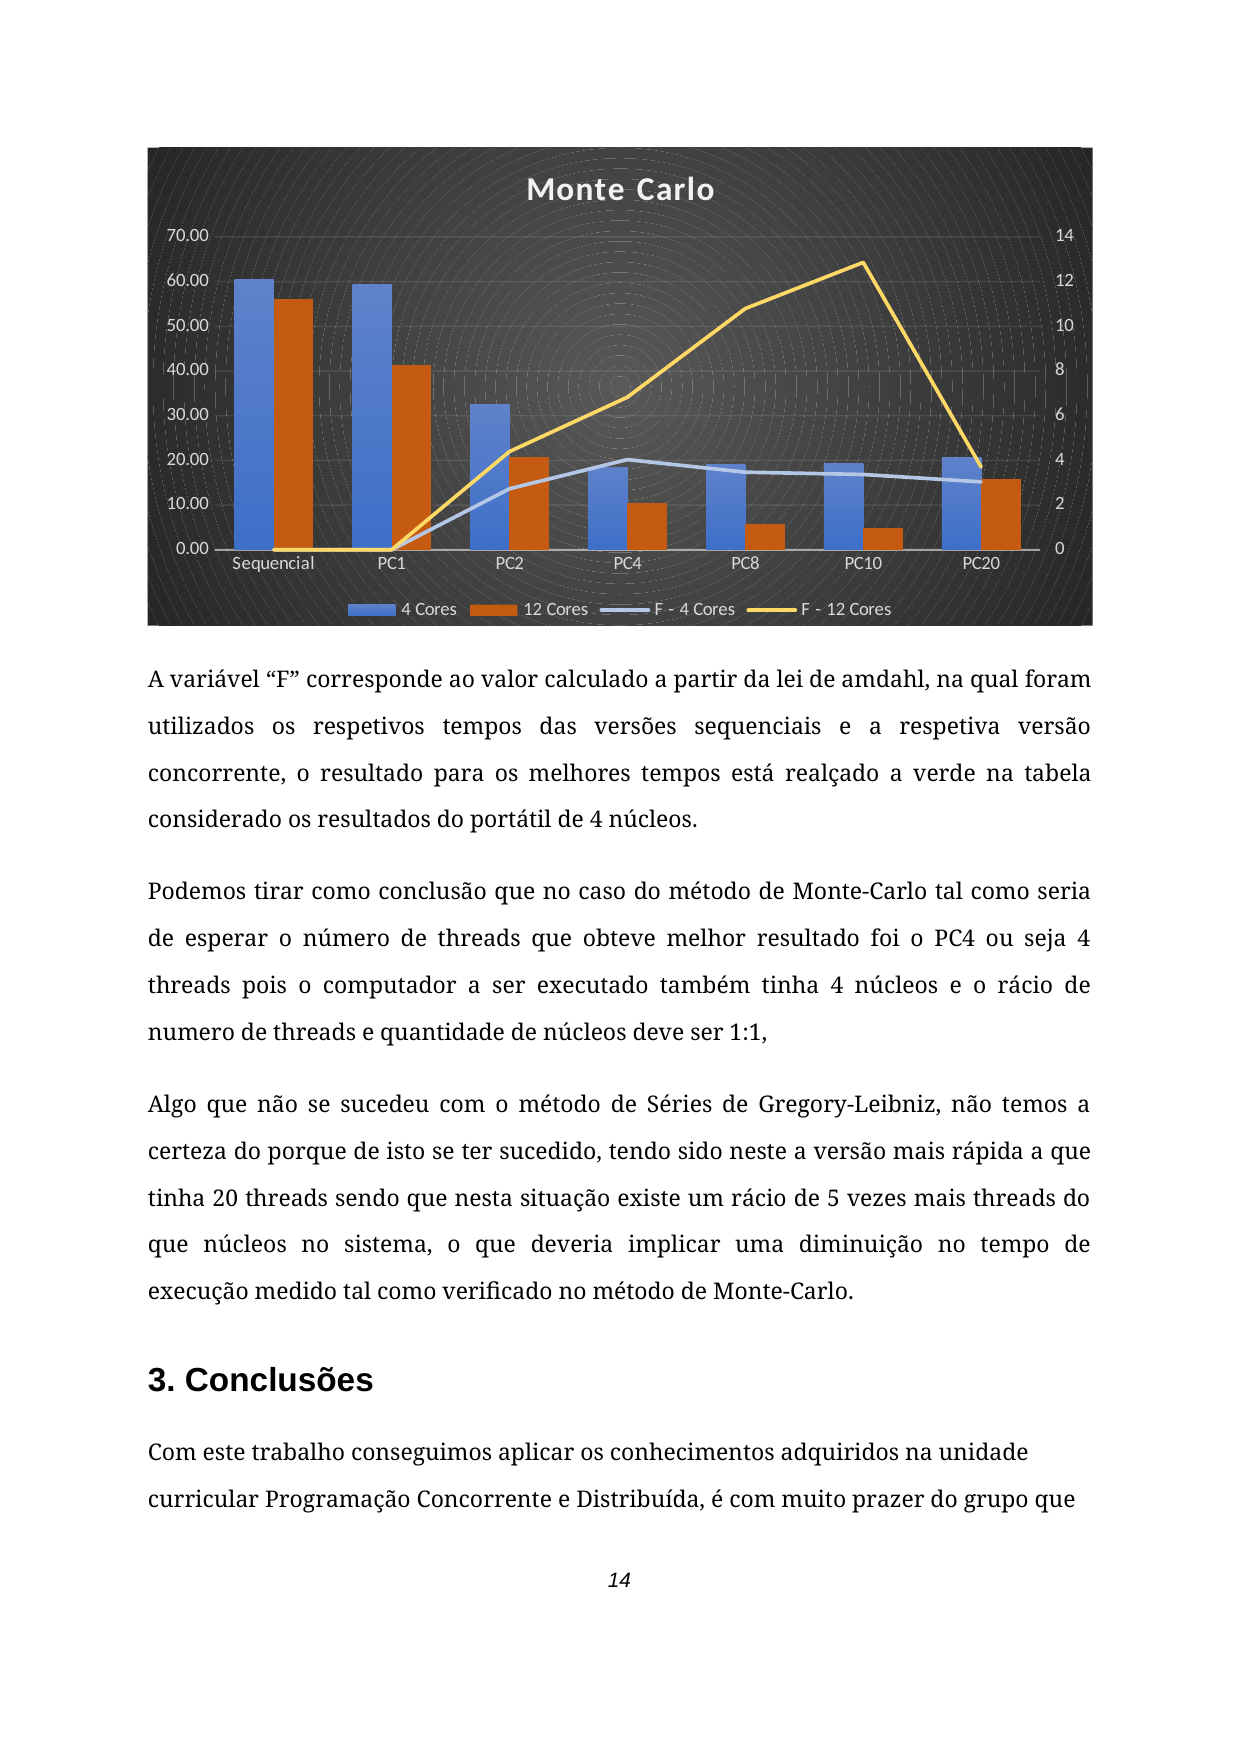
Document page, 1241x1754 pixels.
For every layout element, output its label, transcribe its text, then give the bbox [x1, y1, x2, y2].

text A variável “F” corresponde ao valor calculado a partir da lei de amdahl, na qual foram utilizados os respetivos tempos das versões sequenciais e a respetiva versão concorrente, o resultado para os melhores tempos está realçado a verde na tabela considerado os resultados do portátil de 4 núcleos. [148, 663, 1092, 835]
text Algo que não se sucedeu com o método de Séries de Gregory-Leibniz, não temos a certeza do porque de isto se ter sucedido, tendo sido neste a versão mais rápida a que tinha 20 threads sendo que nesta situação existe um rácio de 5 vezes mais threads do que núcleos no sistema, o que deveria implicar uma diminuição no tempo de execução medido tal como verificado no método de Monte-Carlo. [148, 1088, 1092, 1307]
title 3. Conclusões [148, 1360, 1092, 1398]
text Podemos tirar como conclusão que no caso do método de Monte-Carlo tal como seria de esperar o número de threads que obteve melhor resultado foi o PC4 ou seja 4 threads pois o computador a ser executado também tinha 4 núcleos e o rácio de numero de threads e quantidade de núcleos deve ser 1:1, [148, 875, 1092, 1047]
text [148, 1436, 1092, 1514]
